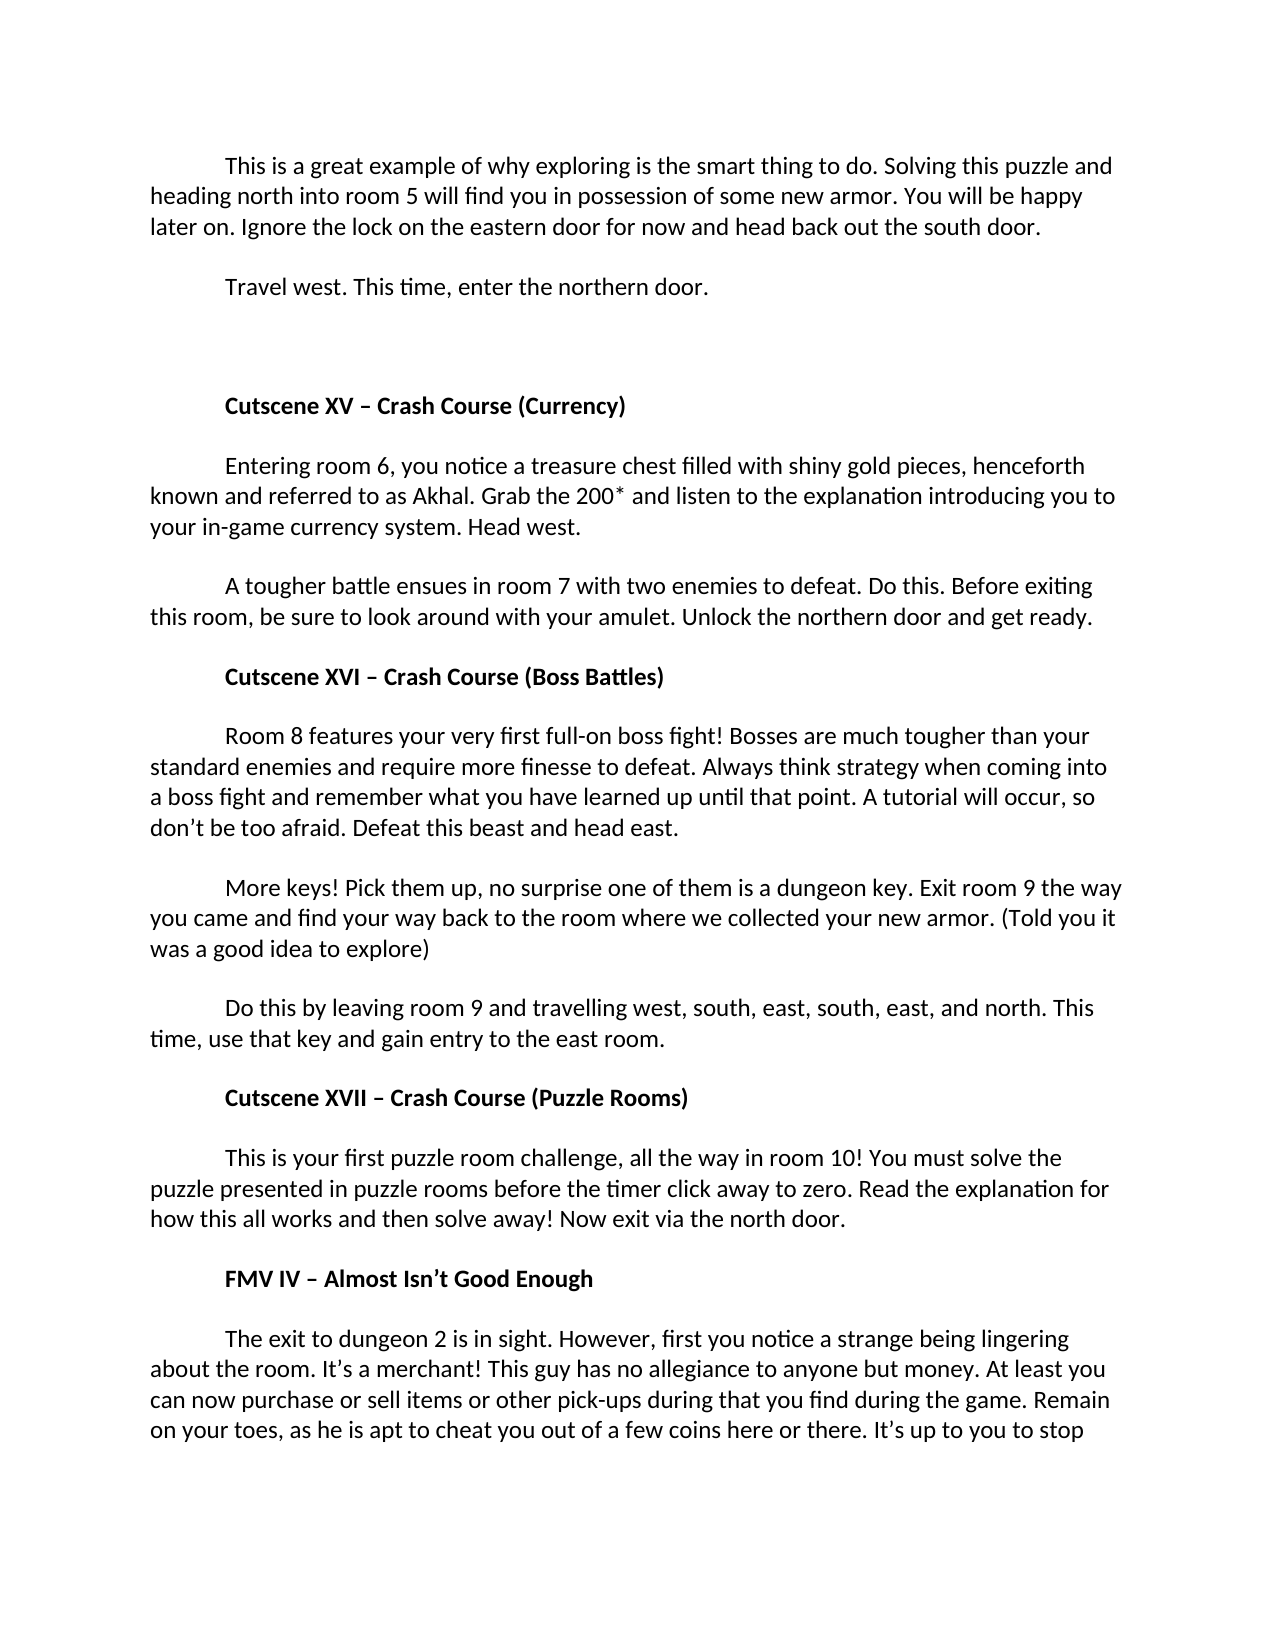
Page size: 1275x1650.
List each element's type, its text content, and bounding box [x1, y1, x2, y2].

text Room 8 features your very first full-on boss fight! Bosses are much tougher than your standard enemies and require more finesse to defeat. Always think strategy when coming into a boss fight and remember what you have learned up until that point. A tutorial will occur, so don’t be too afraid. Defeat this beast and head east. [150, 720, 1125, 842]
text This is your first puzzle room challenge, all the way in room 10! You must solve the puzzle presented in puzzle rooms before the timer click away to zero. Read the explanation for how this all works and then solve away! Now exit via the north door. [150, 1142, 1125, 1234]
text Cutscene XVII – Crash Course (Puzzle Rooms) [150, 1083, 1125, 1113]
text More keys! Pick them up, no surprise one of them is a dungeon key. Exit room 9 the way you came and find your way back to the room where we collected your new armor. (Told you it was a good idea to explore) [150, 872, 1125, 963]
text Entering room 6, you notice a treasure chest filled with shiny gold pieces, henceforth known and referred to as Akhal. Grab the 200* and listen to the explanation introducing you to your in-game currency system. Head west. [150, 450, 1125, 541]
text This is a great example of why exploring is the smart thing to do. Solving this puzzle and heading north into room 5 will find you in possession of some new armor. You will be happy later on. Ignore the lock on the eastern door for now and head back out the south door. [150, 150, 1125, 242]
text Do this by leaving room 9 and travelling west, south, east, south, east, and north. This time, use that key and gain entry to the east room. [150, 992, 1125, 1053]
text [150, 1323, 1125, 1445]
text FMV IV – Almost Isn’t Good Enough [150, 1263, 1125, 1293]
text Travel west. This time, enter the northern door. [150, 271, 1125, 301]
text A tougher battle ensues in room 7 with two enemies to defeat. Do this. Before exiting this room, be sure to look around with your amulet. Unlock the northern door and get ready. [150, 571, 1125, 632]
text Cutscene XV – Crash Course (Currency) [150, 390, 1125, 421]
text Cutscene XVI – Crash Course (Boss Battles) [150, 661, 1125, 691]
